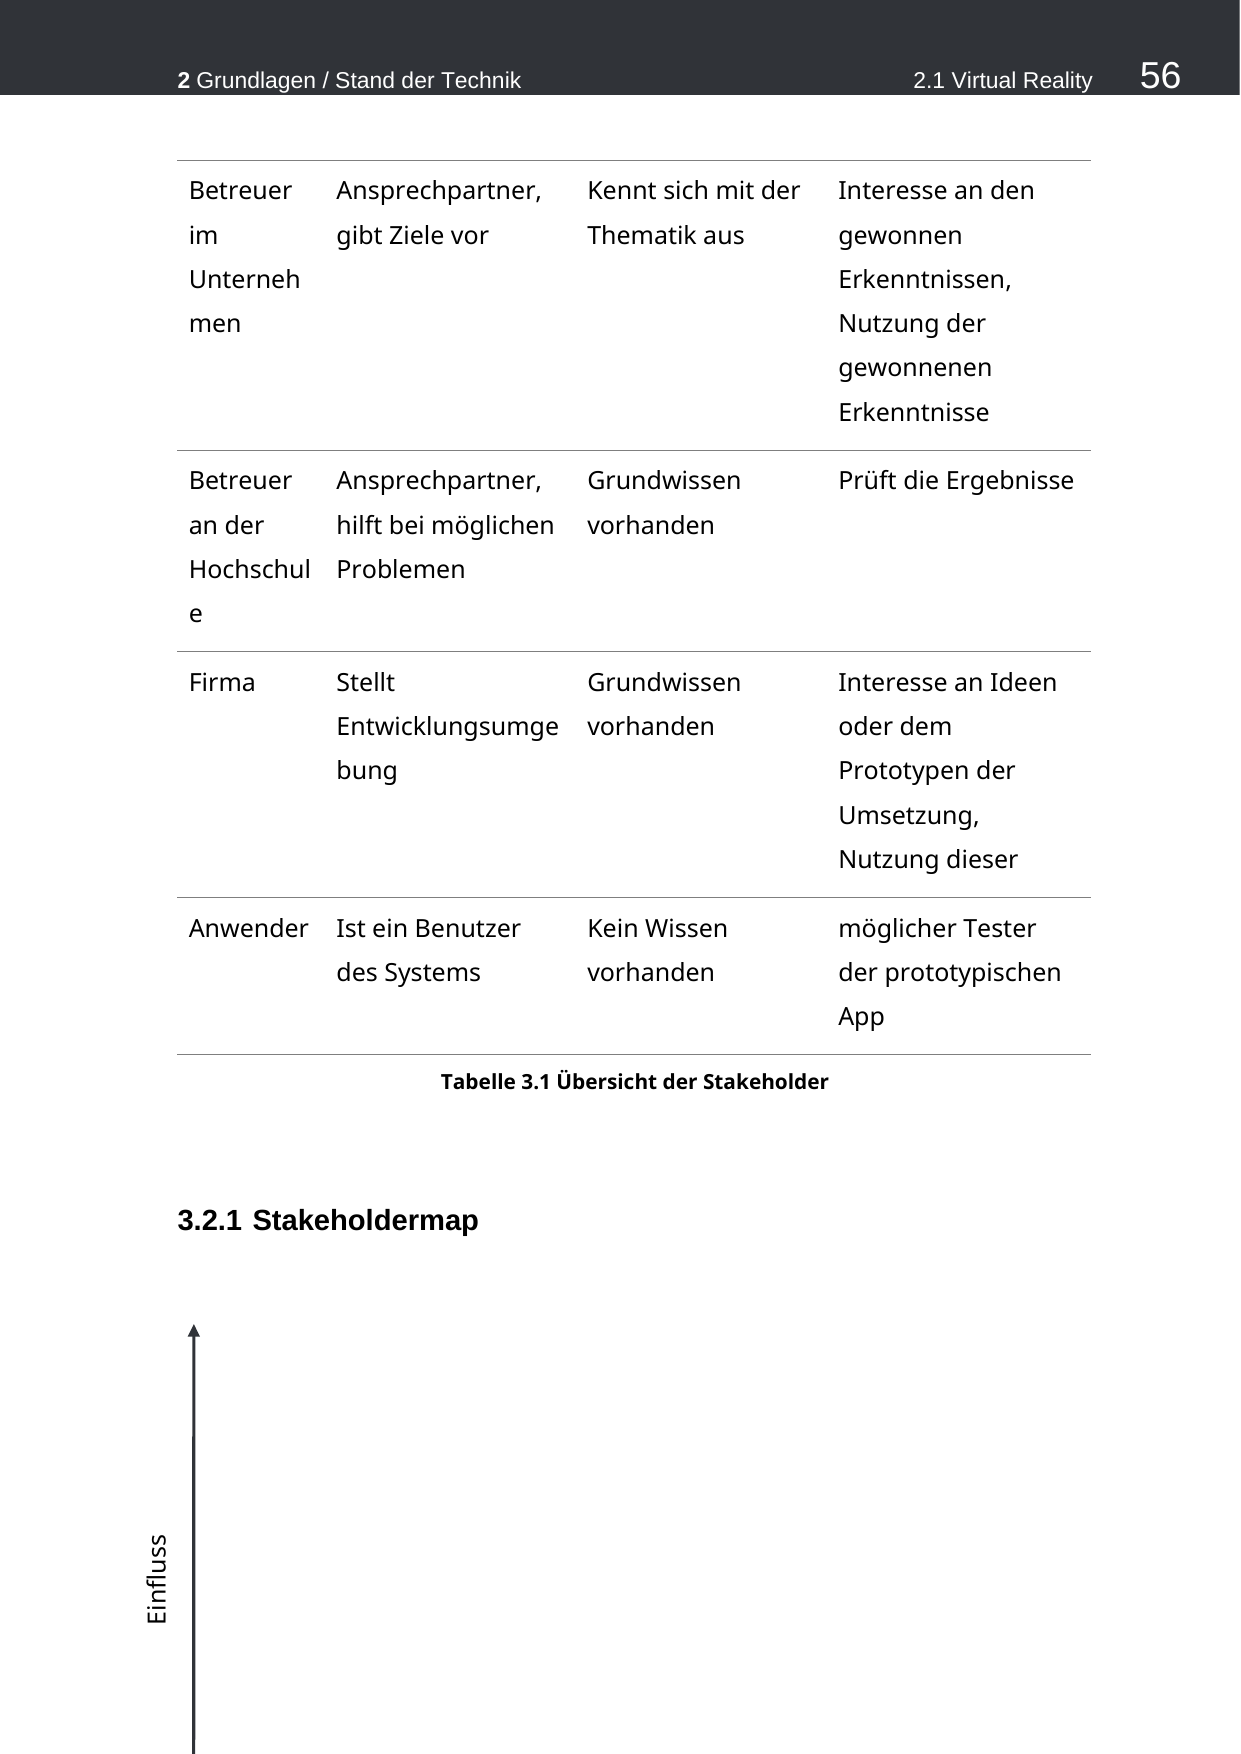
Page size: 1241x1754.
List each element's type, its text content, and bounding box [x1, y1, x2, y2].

text Tabelle 3.1 Übersicht der Stakeholder [177, 1067, 1092, 1096]
table_cell Ansprechpartner, hilft bei möglichen Problemen [325, 451, 576, 651]
table_cell Interesse an den gewonnen Erkenntnissen, Nutzung der gewonnenen Erkenntnisse [827, 161, 1091, 449]
table_cell Kein Wissen vorhanden [576, 898, 827, 1054]
table_cell möglicher Tester der prototypischen App [827, 898, 1091, 1054]
table_cell Ist ein Benutzer des Systems [325, 898, 576, 1054]
table_cell Prüft die Ergebnisse [827, 451, 1091, 651]
table_cell Stellt Entwicklungsumgebung [325, 652, 576, 897]
table_cell Anwender [177, 898, 325, 1054]
table_cell Betreuer im Unternehmen [177, 161, 325, 449]
table_cell Betreuer an der Hochschule [177, 451, 325, 651]
table_cell Ansprechpartner, gibt Ziele vor [325, 161, 576, 449]
table_cell Interesse an Ideen oder dem Prototypen der Umsetzung, Nutzung dieser [827, 652, 1091, 897]
table_cell Kennt sich mit der Thematik aus [576, 161, 827, 449]
table_cell Grundwissen vorhanden [576, 652, 827, 897]
subtitle Stakeholdermap [177, 1203, 1092, 1236]
table_cell Grundwissen vorhanden [576, 451, 827, 651]
table_cell Firma [177, 652, 325, 897]
